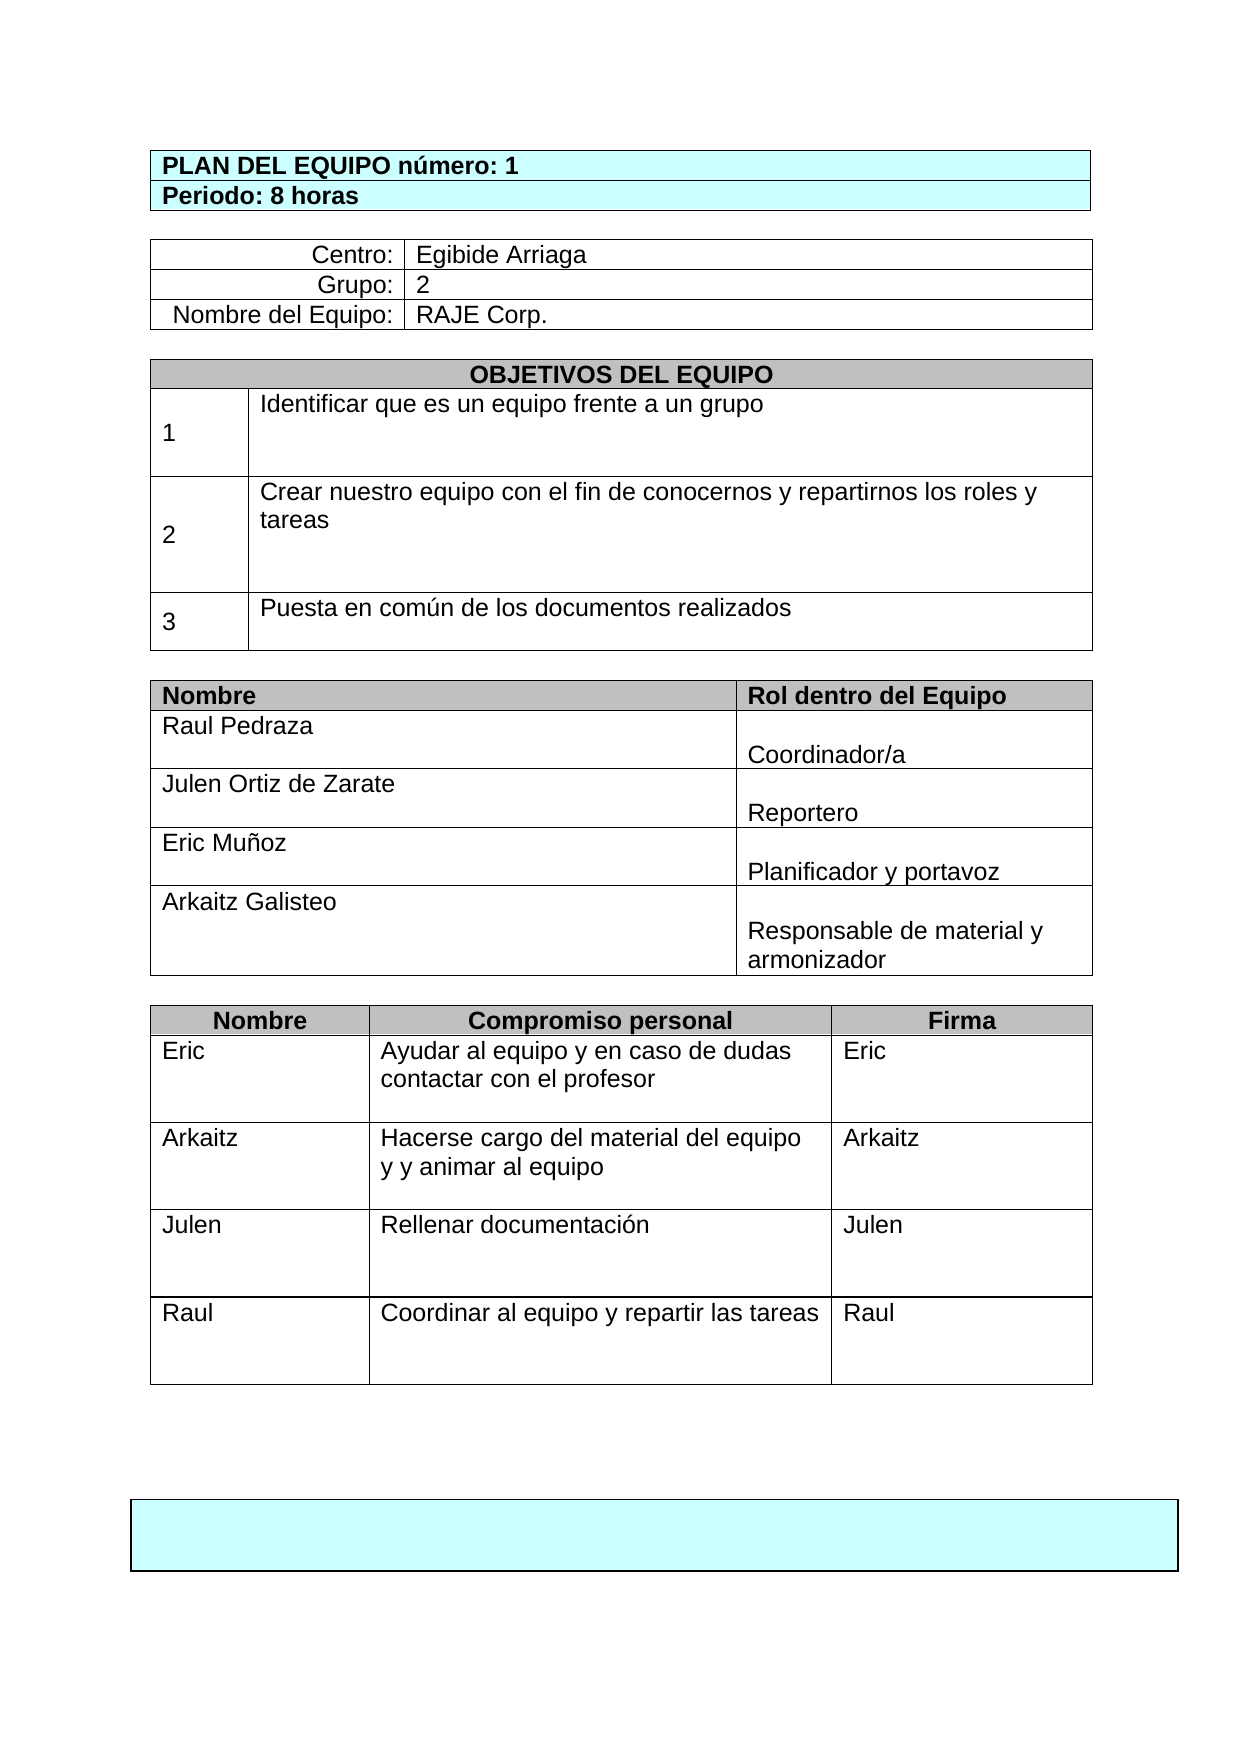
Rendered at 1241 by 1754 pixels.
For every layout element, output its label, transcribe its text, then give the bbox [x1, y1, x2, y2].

table_cell Grupo: [151, 270, 404, 299]
table_cell Coordinar al equipo y repartir las tareas [370, 1298, 831, 1384]
table_cell Coordinador/a [737, 711, 1092, 768]
table_cell Julen [832, 1210, 1092, 1296]
table_cell Raul [832, 1298, 1092, 1384]
table_cell Julen Ortiz de Zarate [151, 769, 736, 827]
table_cell Julen [151, 1210, 369, 1296]
table_cell Rellenar documentación [370, 1210, 831, 1296]
table_cell Periodo: 8 horas [151, 181, 1090, 209]
table_cell Raul Pedraza [151, 711, 736, 768]
table_cell 1 [151, 389, 248, 476]
table_cell Responsable de material y armonizador [737, 886, 1092, 975]
table_cell 2 [405, 270, 1092, 299]
table_cell Crear nuestro equipo con el fin de conocernos y repartirnos los roles y tareas [249, 477, 1092, 592]
table_header Compromiso personal [370, 1006, 831, 1034]
table_cell Arkaitz [832, 1123, 1092, 1209]
table_cell Nombre del Equipo: [151, 300, 404, 329]
table_cell Identificar que es un equipo frente a un grupo [249, 389, 1092, 476]
table_cell Raul [151, 1298, 369, 1384]
table_cell 3 [151, 593, 248, 650]
table_cell Reportero [737, 769, 1092, 827]
table_header Nombre [151, 681, 736, 710]
table_header Nombre [151, 1006, 369, 1034]
table_header Rol dentro del Equipo [737, 681, 1092, 710]
table_header Egibide Arriaga [405, 240, 1092, 269]
table_cell 2 [151, 477, 248, 592]
table_cell Puesta en común de los documentos realizados [249, 593, 1092, 650]
table_cell Eric Muñoz [151, 828, 736, 885]
table_header OBJETIVOS DEL EQUIPO [151, 360, 1092, 388]
table_header Centro: [151, 240, 404, 269]
table_header PLAN DEL EQUIPO número: 1 [151, 151, 1090, 180]
table_cell Arkaitz [151, 1123, 369, 1209]
table_cell Planificador y portavoz [737, 828, 1092, 885]
table_cell Eric [151, 1036, 369, 1122]
table_cell Ayudar al equipo y en caso de dudas contactar con el profesor [370, 1036, 831, 1122]
table_cell Eric [832, 1036, 1092, 1122]
table_cell Hacerse cargo del material del equipo y y animar al equipo [370, 1123, 831, 1209]
table_cell RAJE Corp. [405, 300, 1092, 329]
table_header Firma [832, 1006, 1092, 1034]
table_cell Arkaitz Galisteo [151, 886, 736, 975]
